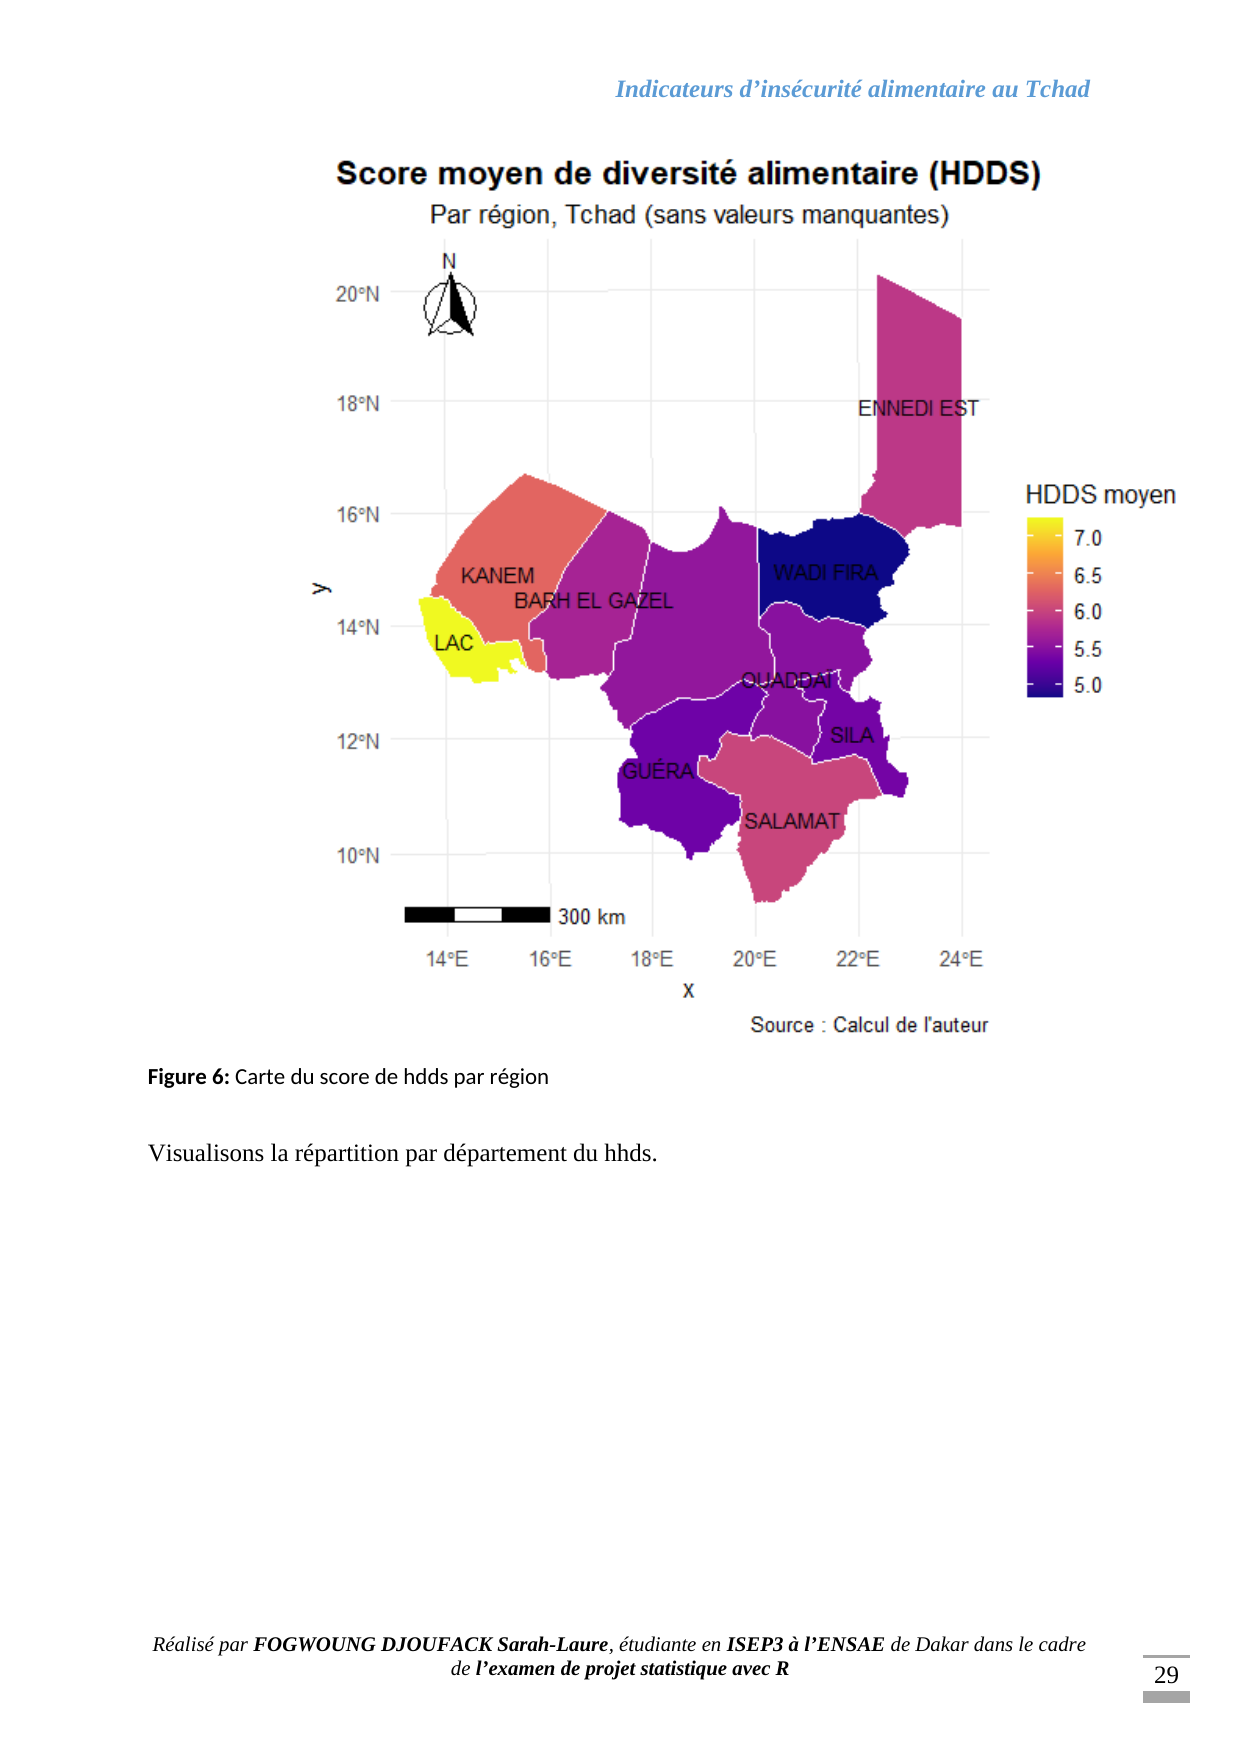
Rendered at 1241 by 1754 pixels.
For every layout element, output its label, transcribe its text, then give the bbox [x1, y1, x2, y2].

text Visualisons la répartition par département du hhds. [148, 1138, 1093, 1166]
picture [147, 147, 1241, 1048]
text Figure 6: Carte du score de hdds par région [148, 1062, 1093, 1090]
